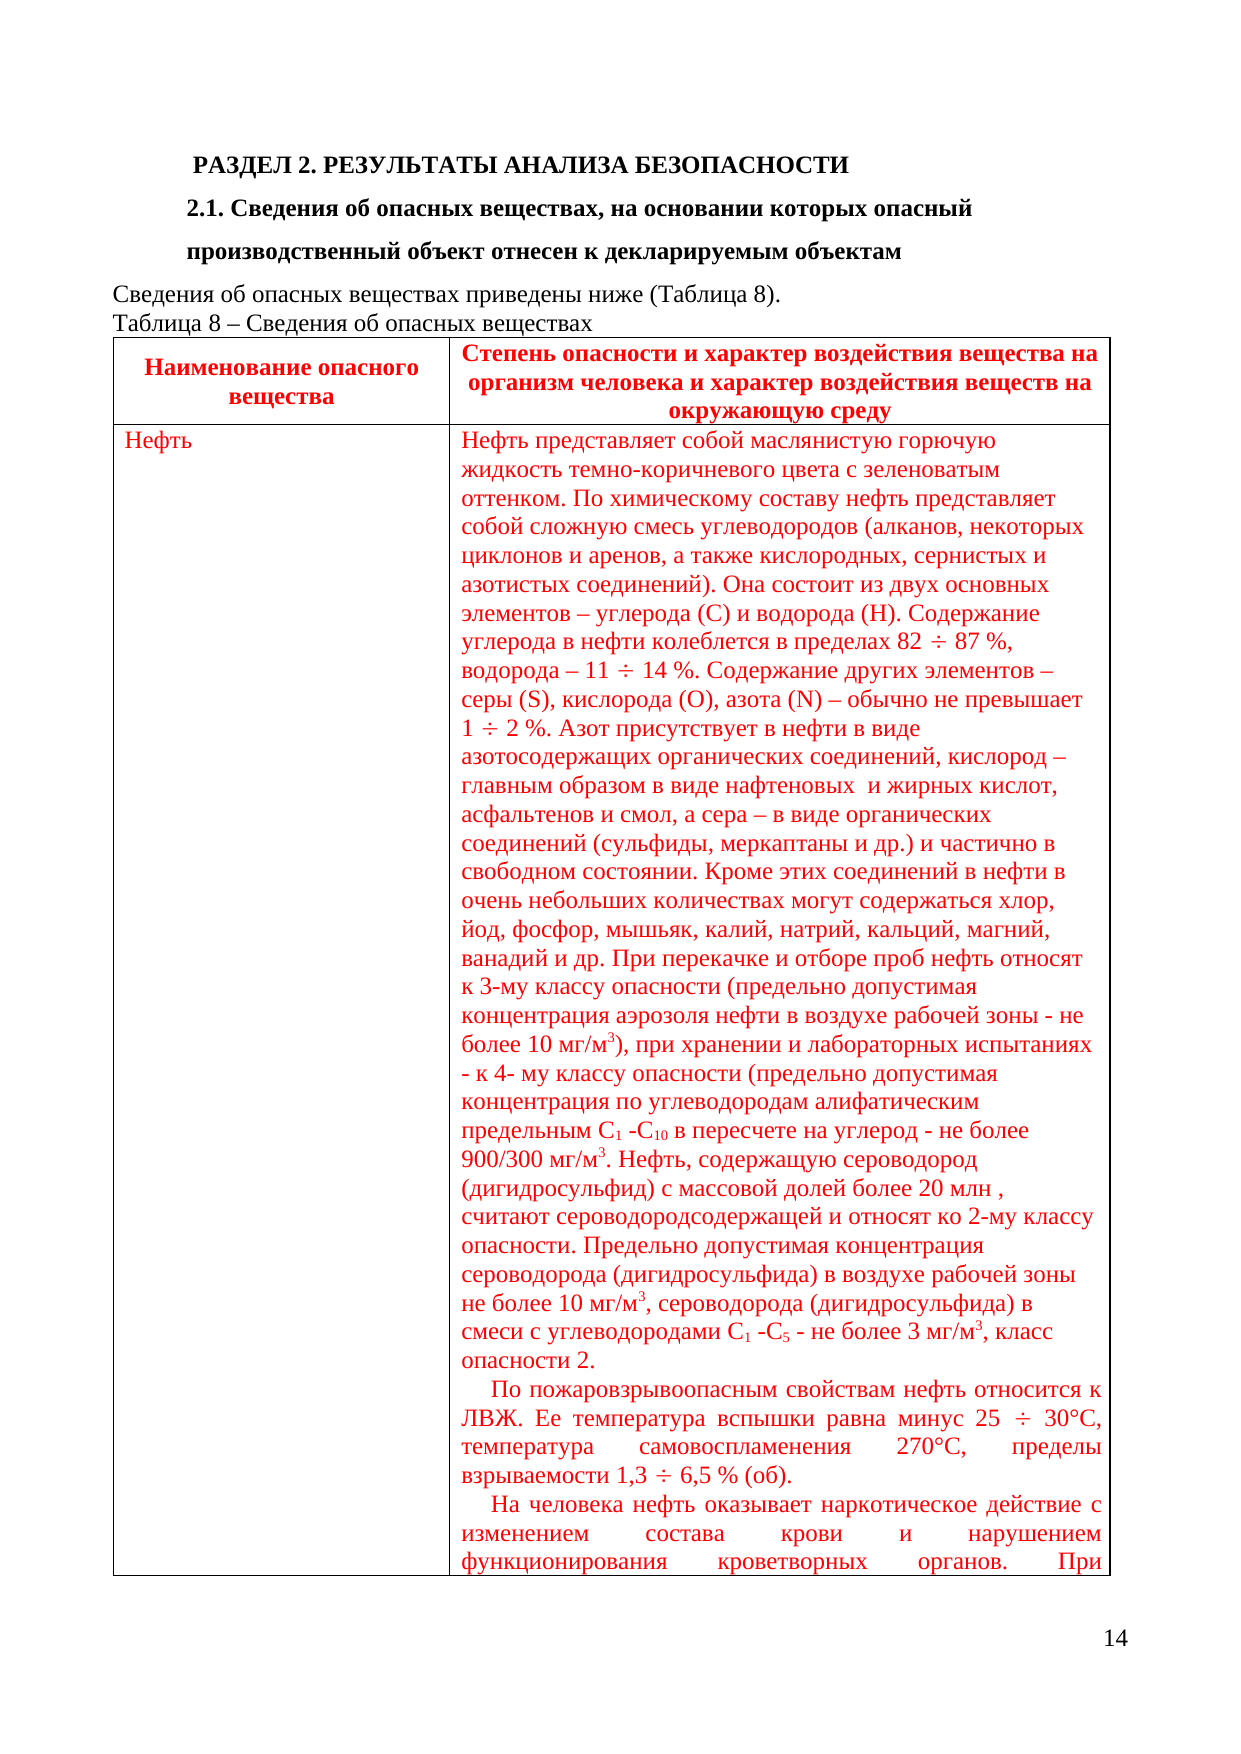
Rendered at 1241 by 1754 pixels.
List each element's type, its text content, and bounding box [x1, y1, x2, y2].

table_header Степень опасности и характер воздействия вещества на организм человека и характер воздействия веществ на окружающую среду [450, 338, 1109, 424]
table_cell Нефть [114, 425, 449, 1575]
table_header Наименование опасного вещества [114, 338, 449, 424]
text РАЗДЕЛ 2. РЕЗУЛЬТАТЫ АНАЛИЗА БЕЗОПАСНОСТИ [186, 150, 1128, 179]
text Сведения об опасных веществах приведены ниже (Таблица 8). [112, 279, 1128, 308]
text Таблица 8 – Сведения об опасных веществах [112, 308, 1128, 337]
text 2.1. Сведения об опасных веществах, на основании которых опасный производственный объект отнесен к декларируемым объектам [186, 193, 1128, 265]
